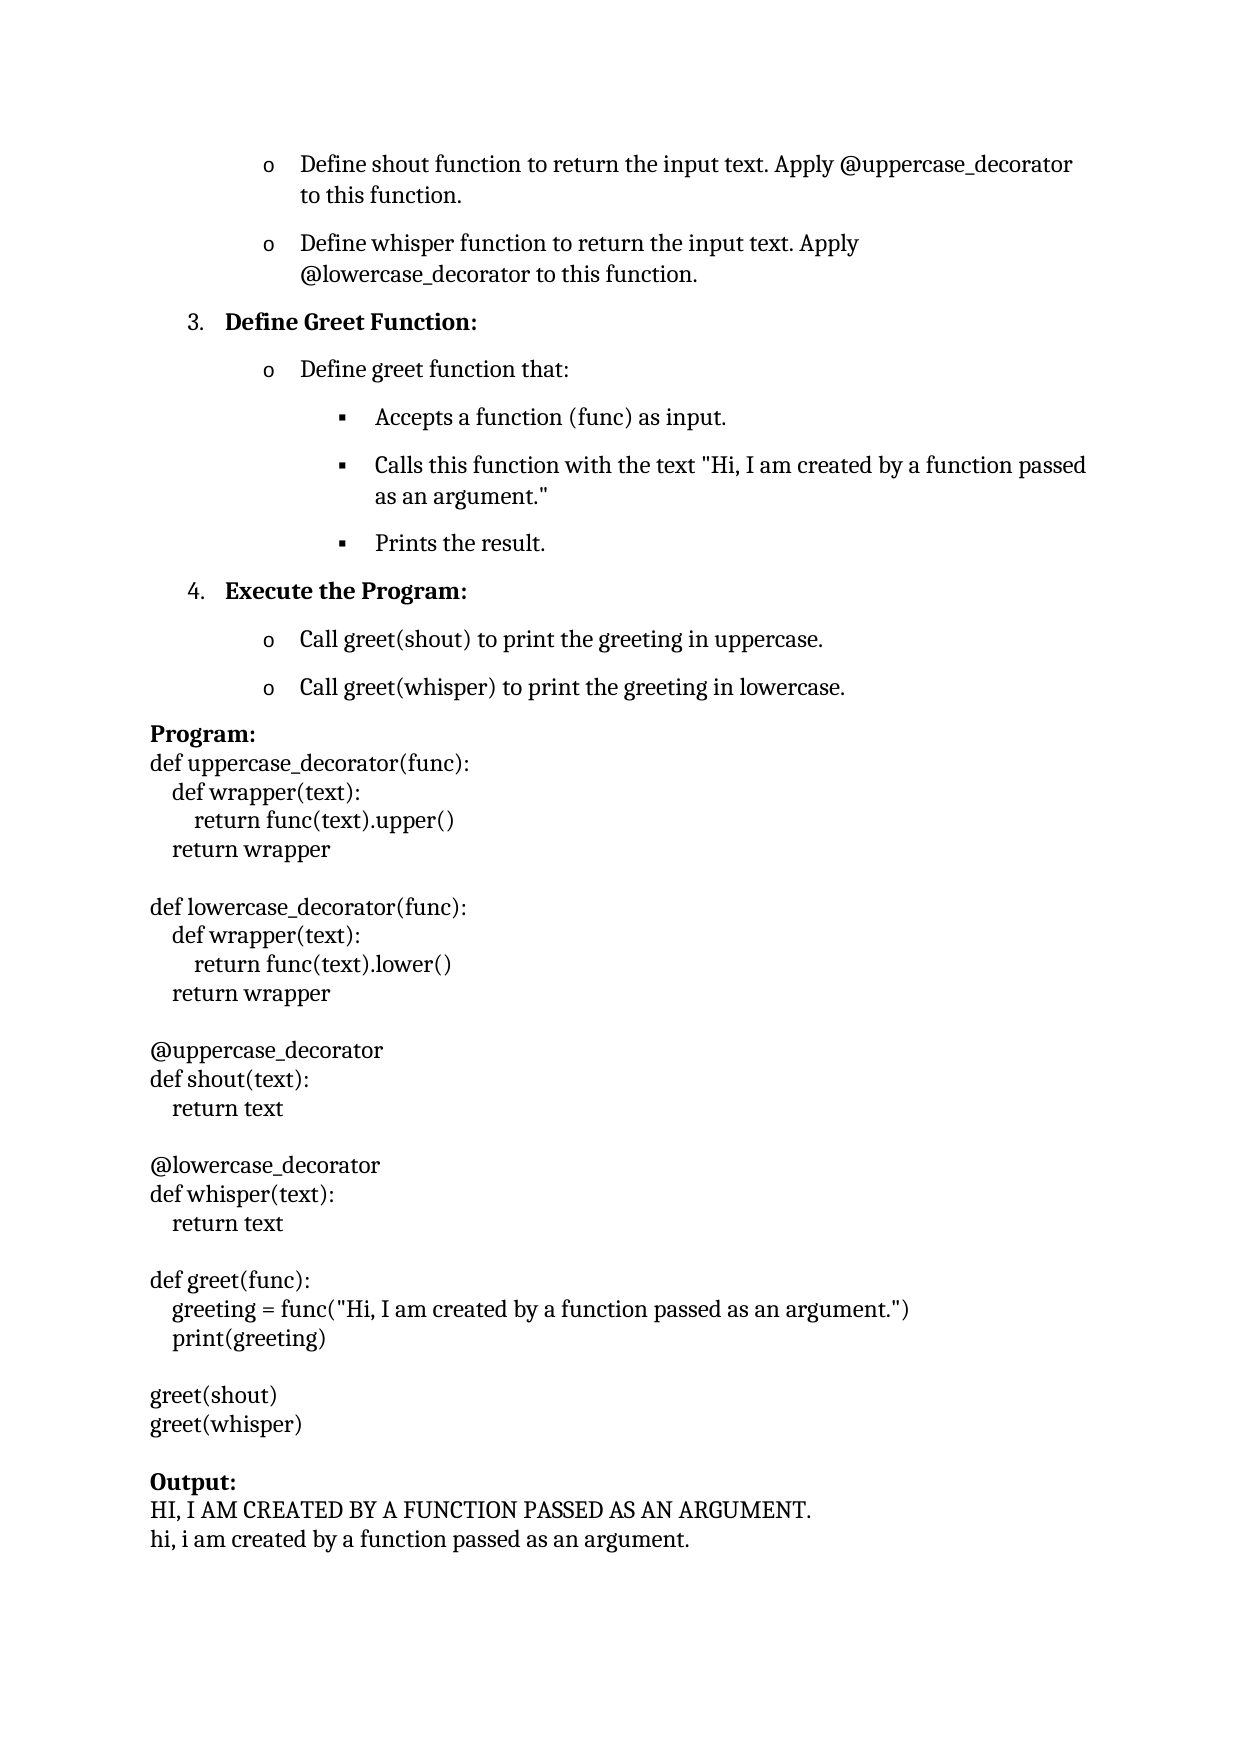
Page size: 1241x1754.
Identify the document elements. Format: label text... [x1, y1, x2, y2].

list Define Greet Function: [187, 307, 1090, 336]
text return wrapper [150, 979, 1090, 1008]
list Define greet function that: [262, 355, 1090, 384]
text def whisper(text): [150, 1180, 1090, 1209]
text def wrapper(text): [150, 921, 1090, 950]
text def wrapper(text): [150, 778, 1090, 806]
text return text [150, 1209, 1090, 1238]
text greet(shout) [150, 1381, 1090, 1410]
text return wrapper [150, 835, 1090, 864]
text def uppercase_decorator(func): [150, 749, 1090, 778]
text def greet(func): [150, 1266, 1090, 1295]
list Execute the Program: [187, 577, 1090, 606]
text HI, I AM CREATED BY A FUNCTION PASSED AS AN ARGUMENT. [150, 1496, 1090, 1525]
text def shout(text): [150, 1065, 1090, 1094]
text @uppercase_decorator [150, 1036, 1090, 1065]
text greet(whisper) [150, 1410, 1090, 1439]
list Define whisper function to return the input text. Apply @lowercase_decorator to this function. [262, 229, 1090, 288]
text @lowercase_decorator [150, 1151, 1090, 1180]
text greeting = func("Hi, I am created by a function passed as an argument.") [150, 1295, 1090, 1324]
list Prints the result. [337, 529, 1090, 558]
text Output: [150, 1468, 1090, 1496]
text hi, i am created by a function passed as an argument. [150, 1525, 1090, 1554]
list Accepts a function (func) as input. [337, 403, 1090, 432]
list Call greet(shout) to print the greeting in uppercase. [262, 625, 1090, 653]
text return text [150, 1094, 1090, 1123]
text print(greeting) [150, 1324, 1090, 1353]
text return func(text).lower() [150, 950, 1090, 979]
text return func(text).upper() [150, 806, 1090, 835]
text Program: [150, 720, 1090, 749]
list Define shout function to return the input text. Apply @uppercase_decorator to this function. [262, 150, 1090, 210]
list Calls this function with the text "Hi, I am created by a function passed as an argument." [337, 451, 1090, 510]
text def lowercase_decorator(func): [150, 893, 1090, 921]
list Call greet(whisper) to print the greeting in lowercase. [262, 672, 1090, 701]
